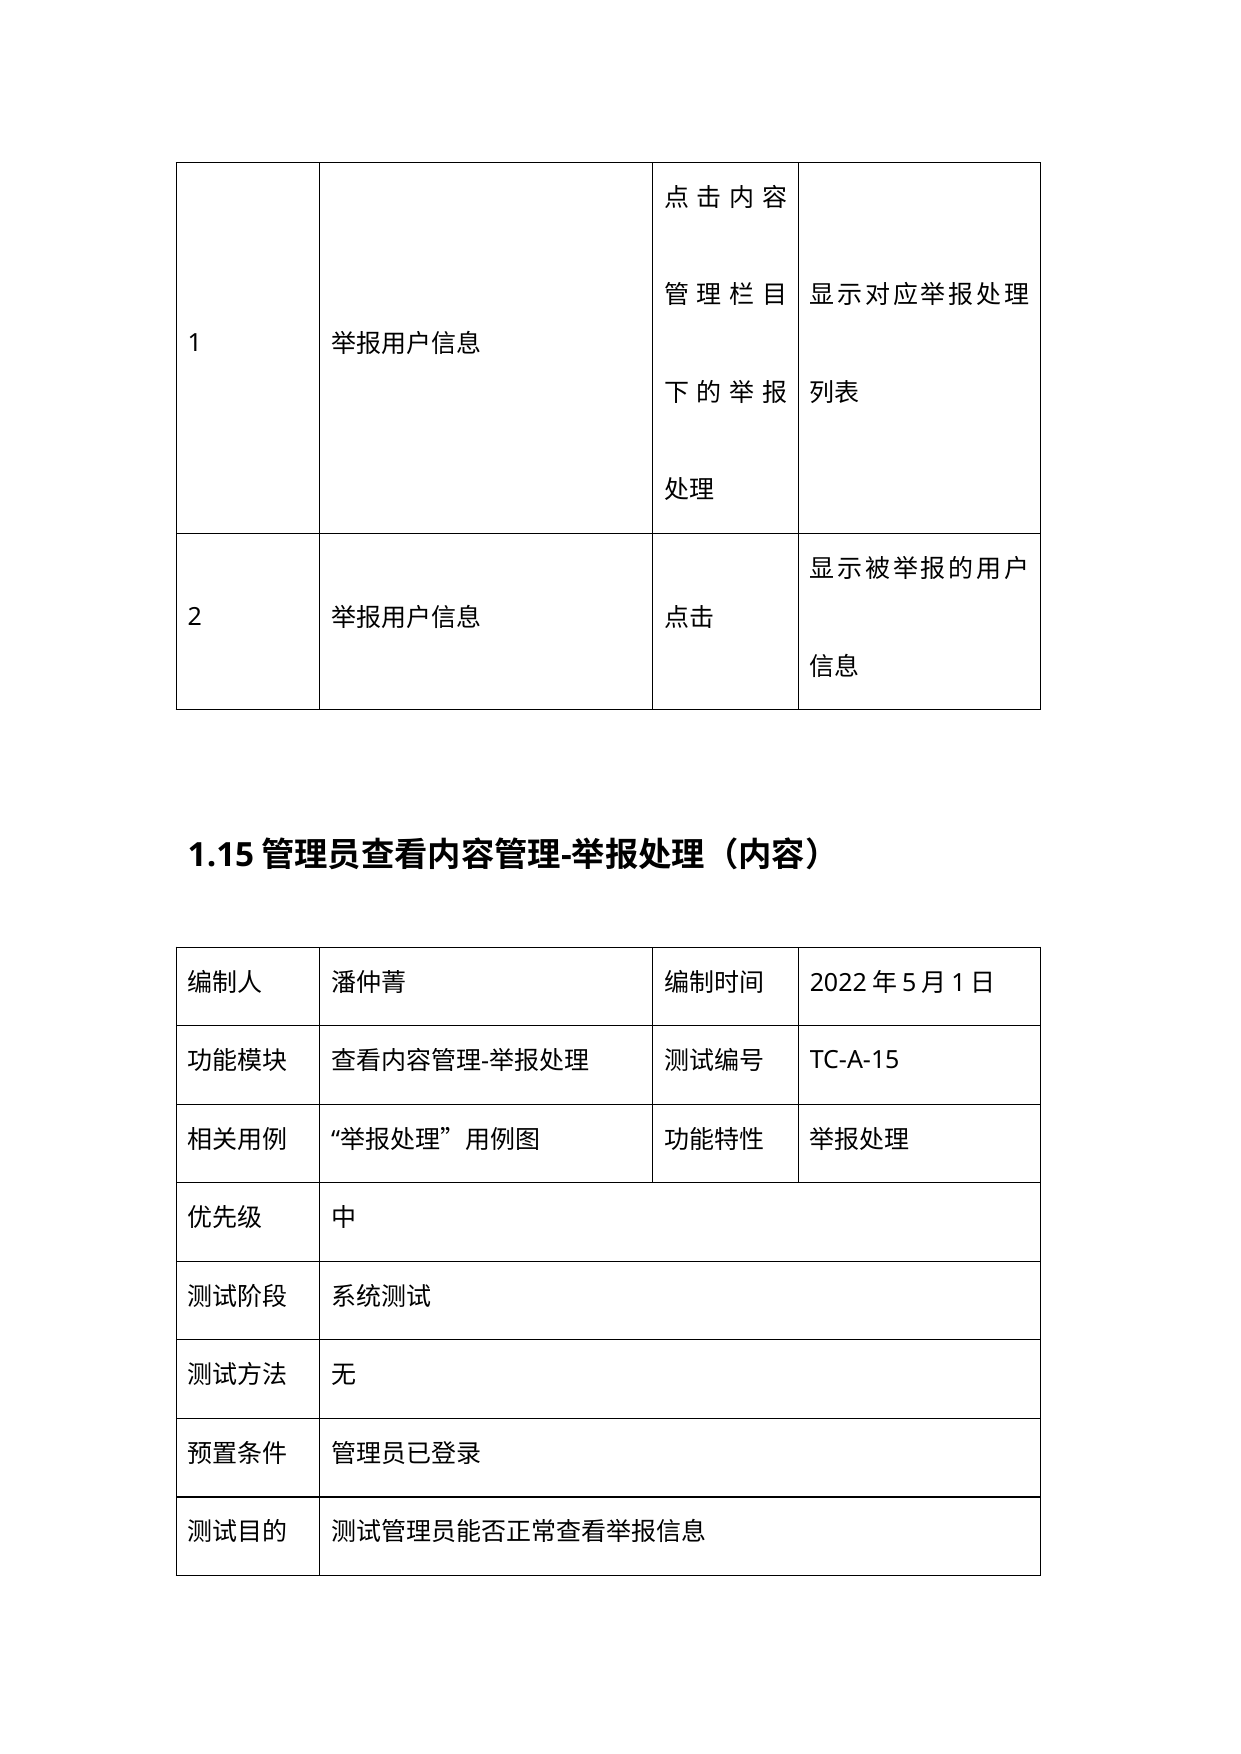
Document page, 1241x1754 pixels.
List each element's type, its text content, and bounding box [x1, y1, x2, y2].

subtitle 1.15管理员查看内容管理-举报处理（内容） [187, 819, 1053, 884]
table_cell “举报处理”用例图 [320, 1105, 652, 1182]
table_header 潘仲菁 [320, 948, 652, 1025]
table_cell 测试方法 [177, 1340, 319, 1418]
table_header 编制人 [177, 948, 319, 1025]
table_header 2022年5月1日 [799, 948, 1040, 1025]
table_cell 点击 [653, 534, 798, 709]
table_cell 测试目的 [177, 1498, 319, 1575]
table_cell 测试阶段 [177, 1262, 319, 1339]
table_cell 系统测试 [320, 1262, 1040, 1339]
table_cell TC-A-15 [799, 1026, 1040, 1104]
table_cell 测试管理员能否正常查看举报信息 [320, 1498, 1040, 1575]
table_cell 查看内容管理-举报处理 [320, 1026, 652, 1104]
table_cell 相关用例 [177, 1105, 319, 1182]
table_cell 预置条件 [177, 1419, 319, 1496]
table_cell 显示对应举报处理列表 [799, 163, 1040, 533]
table_cell 优先级 [177, 1183, 319, 1261]
table_cell 举报用户信息 [320, 534, 652, 709]
table_cell 测试编号 [653, 1026, 798, 1104]
table_cell 功能特性 [653, 1105, 798, 1182]
table_cell 无 [320, 1340, 1040, 1418]
table_cell 点击内容管理栏目下的举报处理 [653, 163, 798, 533]
table_cell 举报用户信息 [320, 163, 652, 533]
table_cell 功能模块 [177, 1026, 319, 1104]
table_cell 1 [177, 163, 319, 533]
table_cell 管理员已登录 [320, 1419, 1040, 1496]
table_cell 显示被举报的用户信息 [799, 534, 1040, 709]
table_header 编制时间 [653, 948, 798, 1025]
table_cell 2 [177, 534, 319, 709]
table_cell 举报处理 [799, 1105, 1040, 1182]
table_cell 中 [320, 1183, 1040, 1261]
